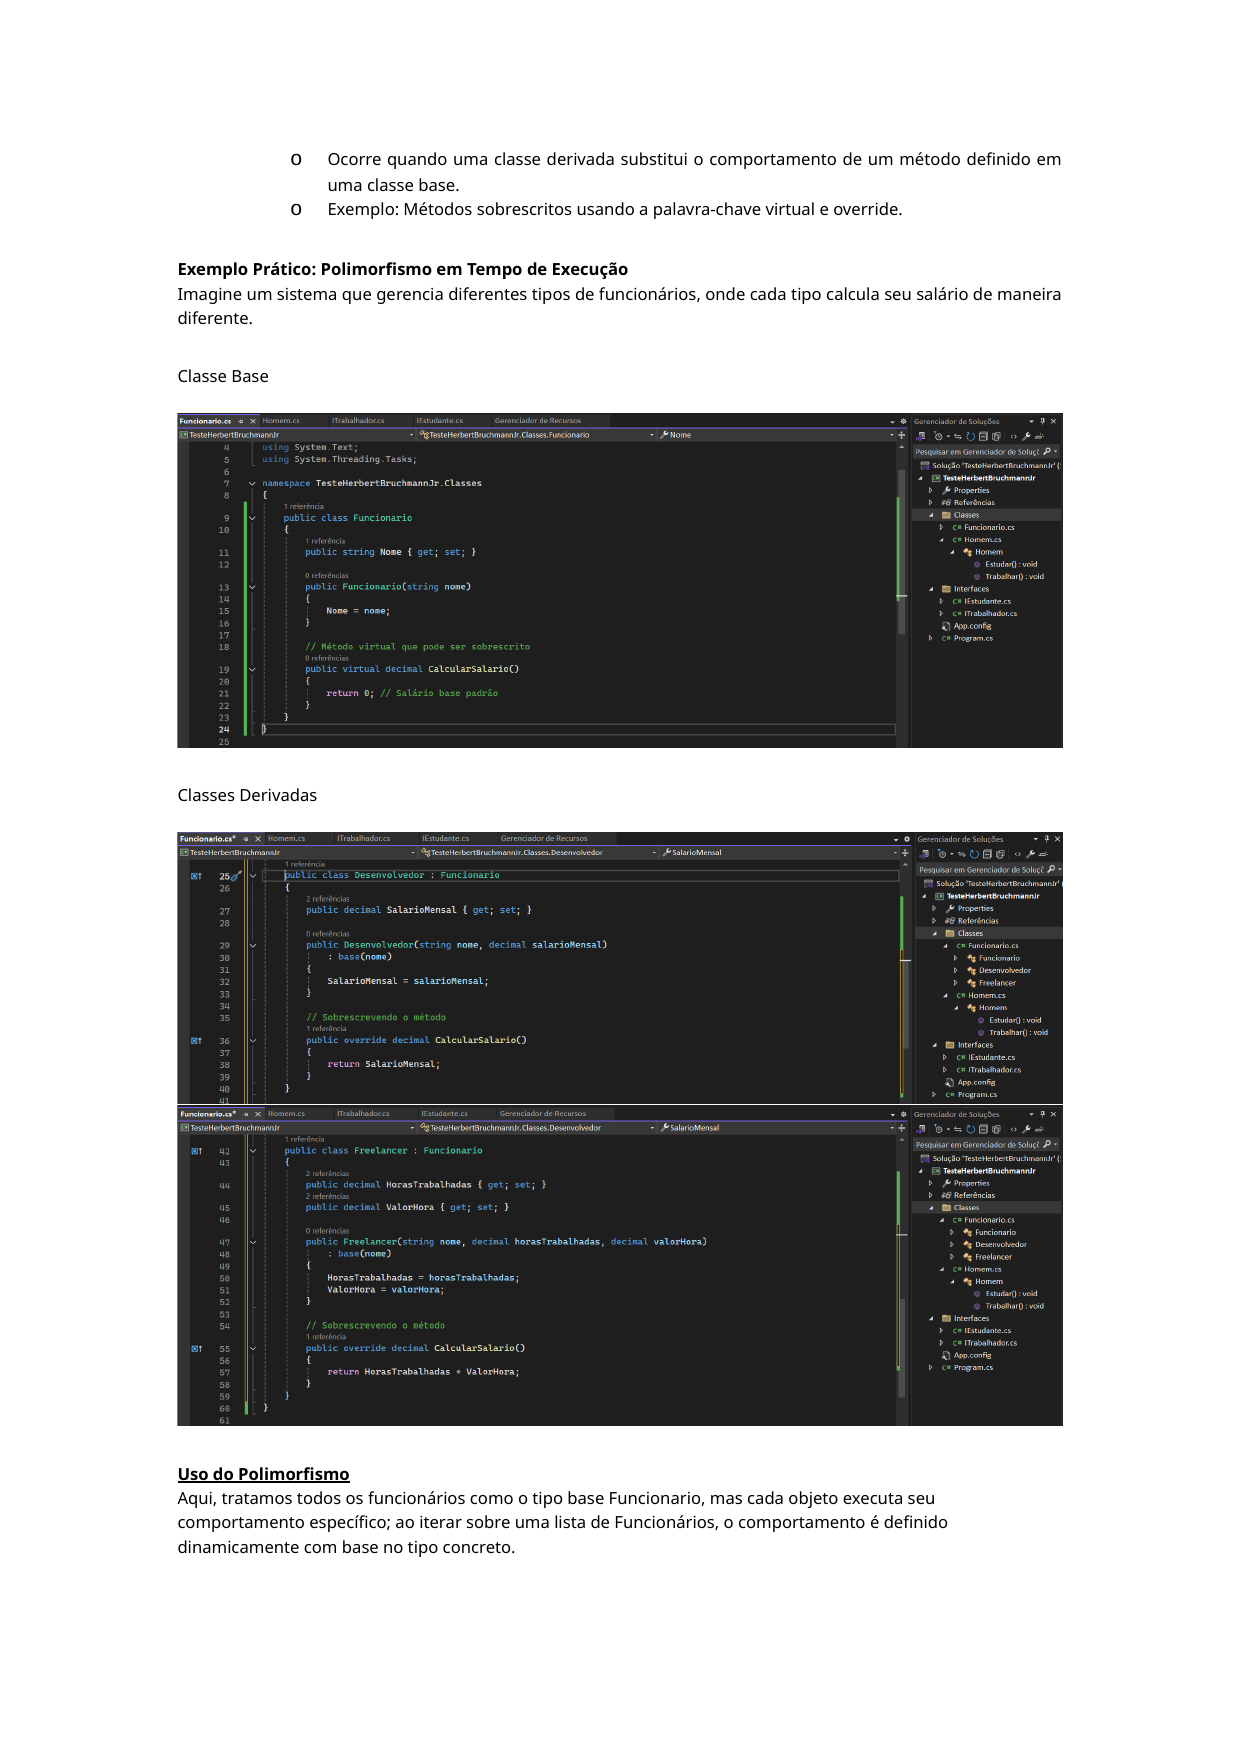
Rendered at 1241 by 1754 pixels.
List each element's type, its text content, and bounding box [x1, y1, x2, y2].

list Ocorre quando uma classe derivada substitui o comportamento de um método definido em uma classe base. [290, 148, 1063, 196]
text Imagine um sistema que gerencia diferentes tipos de funcionários, onde cada tipo calcula seu salário de maneira diferente. [177, 282, 1063, 329]
text Uso do Polimorfismo [177, 1462, 1063, 1485]
list Exemplo: Métodos sobrescritos usando a palavra-chave virtual e override. [290, 198, 1063, 222]
picture [177, 413, 1063, 748]
picture [177, 832, 1063, 1104]
text Aqui, tratamos todos os funcionários como o tipo base Funcionario, mas cada objeto executa seu comportamento específico; ao iterar sobre uma lista de Funcionários, o comportamento é definido dinamicamente com base no tipo concreto. [177, 1487, 1063, 1558]
text Classes Derivadas [177, 784, 1063, 807]
text Exemplo Prático: Polimorfismo em Tempo de Execução [177, 258, 1063, 280]
text Classe Base [177, 365, 1063, 387]
picture [177, 1105, 1063, 1426]
